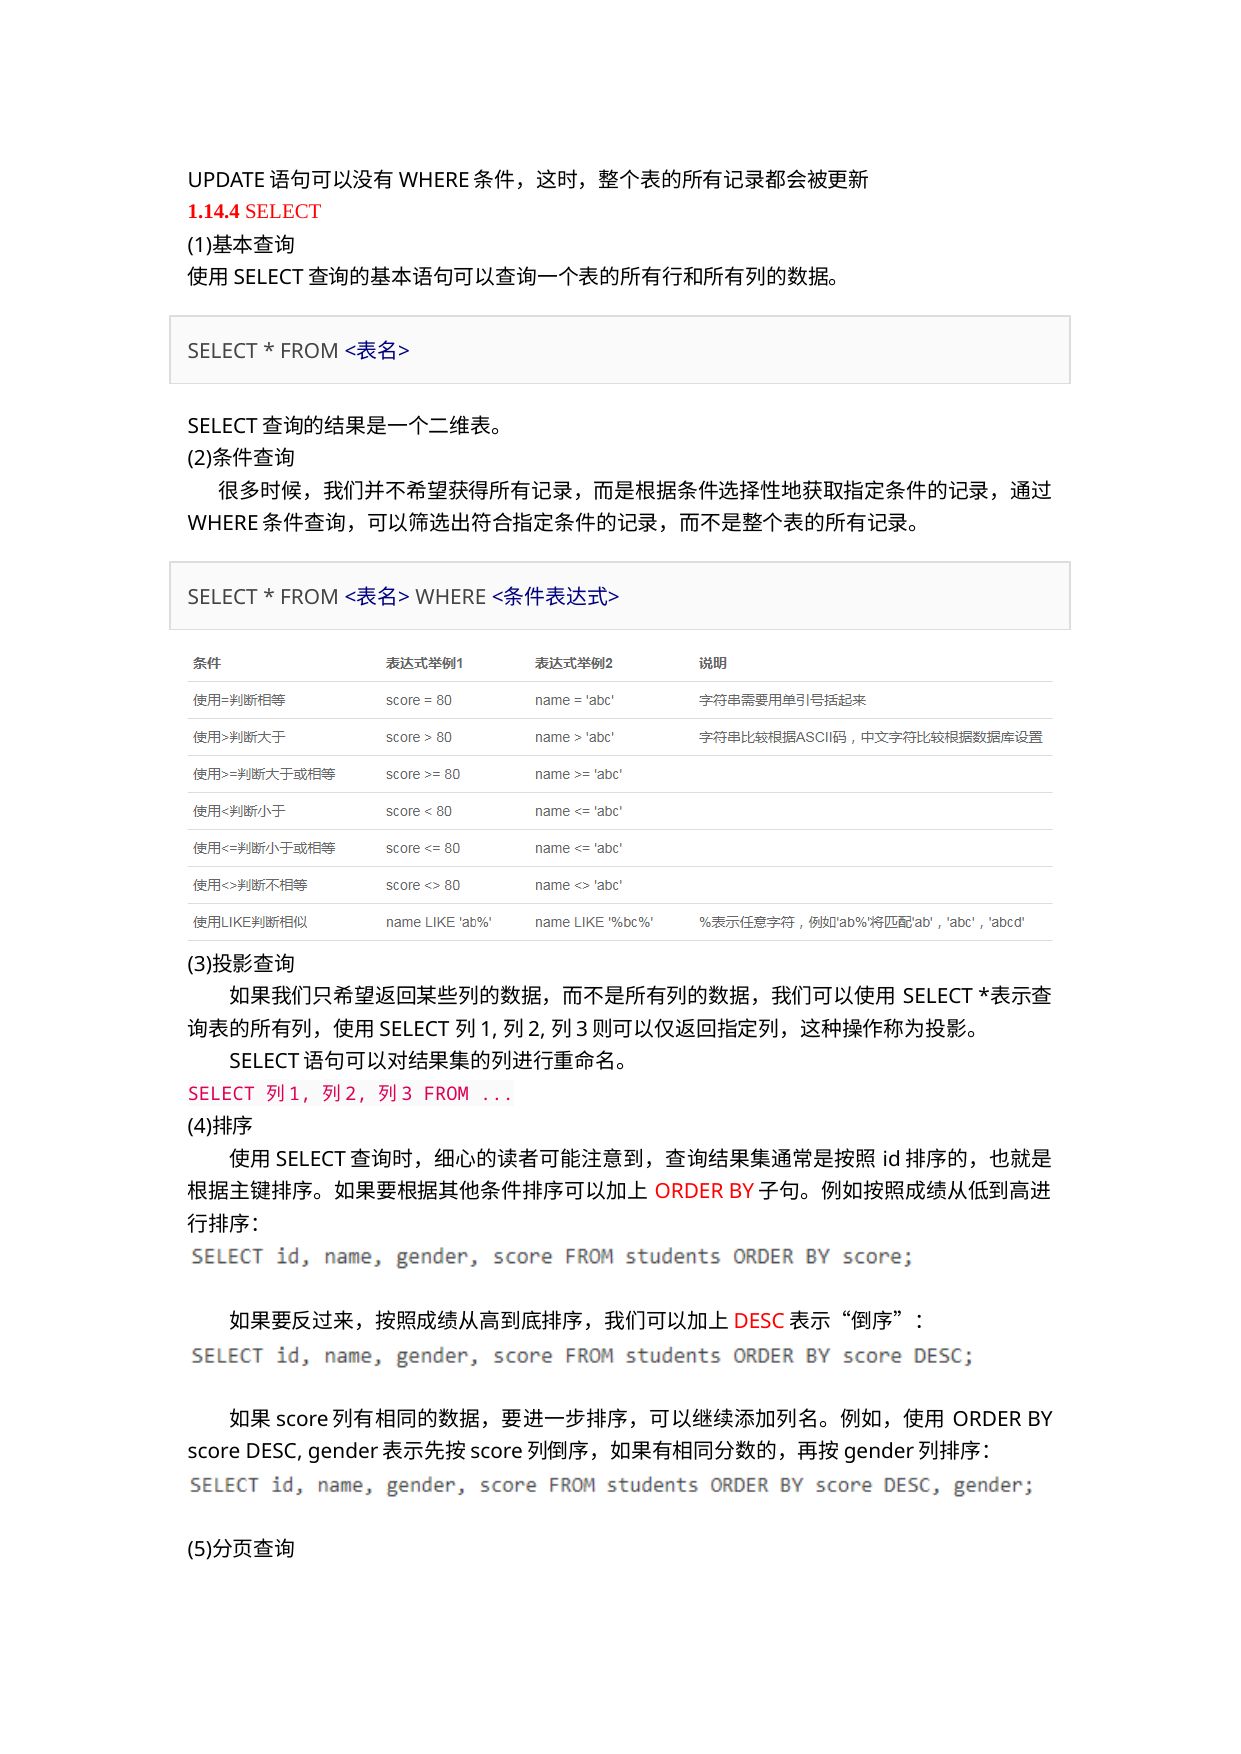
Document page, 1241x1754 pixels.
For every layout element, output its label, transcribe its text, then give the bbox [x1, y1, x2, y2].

text SELECT语句可以对结果集的列进行重命名。 [187, 1044, 1053, 1076]
text 使用SELECT查询时，细心的读者可能注意到，查询结果集通常是按照id排序的，也就是根据主键排序。如果要根据其他条件排序可以加上ORDER BY子句。例如按照成绩从低到高进行排序： [187, 1141, 1053, 1239]
text (4)排序 [187, 1109, 1053, 1141]
text SELECT * FROM <表名> [171, 317, 1069, 383]
text 1.14.4 SELECT [187, 194, 1053, 227]
text (5)分页查询 [187, 1531, 1053, 1564]
picture [187, 1466, 1053, 1512]
text SELECT * FROM <表名> WHERE <条件表达式> [171, 563, 1069, 629]
text 使用SELECT查询的基本语句可以查询一个表的所有行和所有列的数据。 [187, 259, 1053, 292]
text 如果score列有相同的数据，要进一步排序，可以继续添加列名。例如，使用ORDER BY score DESC, gender表示先按score列倒序，如果有相同分数的，再按gender列排序： [187, 1401, 1053, 1466]
text 如果要反过来，按照成绩从高到底排序，我们可以加上DESC表示“倒序”： [187, 1304, 1053, 1336]
text (3)投影查询 [187, 946, 1053, 979]
picture [187, 1336, 993, 1382]
text UPDATE语句可以没有WHERE条件，这时，整个表的所有记录都会被更新 [187, 162, 1053, 194]
text (1)基本查询 [187, 227, 1053, 259]
picture [187, 653, 1053, 941]
text SELECT 列1, 列2, 列3 FROM ... [187, 1076, 1053, 1109]
text 很多时候，我们并不希望获得所有记录，而是根据条件选择性地获取指定条件的记录，通过WHERE条件查询，可以筛选出符合指定条件的记录，而不是整个表的所有记录。 [187, 473, 1053, 538]
text (2)条件查询 [187, 440, 1053, 473]
picture [187, 1238, 927, 1283]
text SELECT查询的结果是一个二维表。 [187, 408, 1053, 440]
text 如果我们只希望返回某些列的数据，而不是所有列的数据，我们可以使用SELECT *表示查询表的所有列，使用SELECT 列1, 列2, 列3则可以仅返回指定列，这种操作称为投影。 [187, 979, 1053, 1044]
